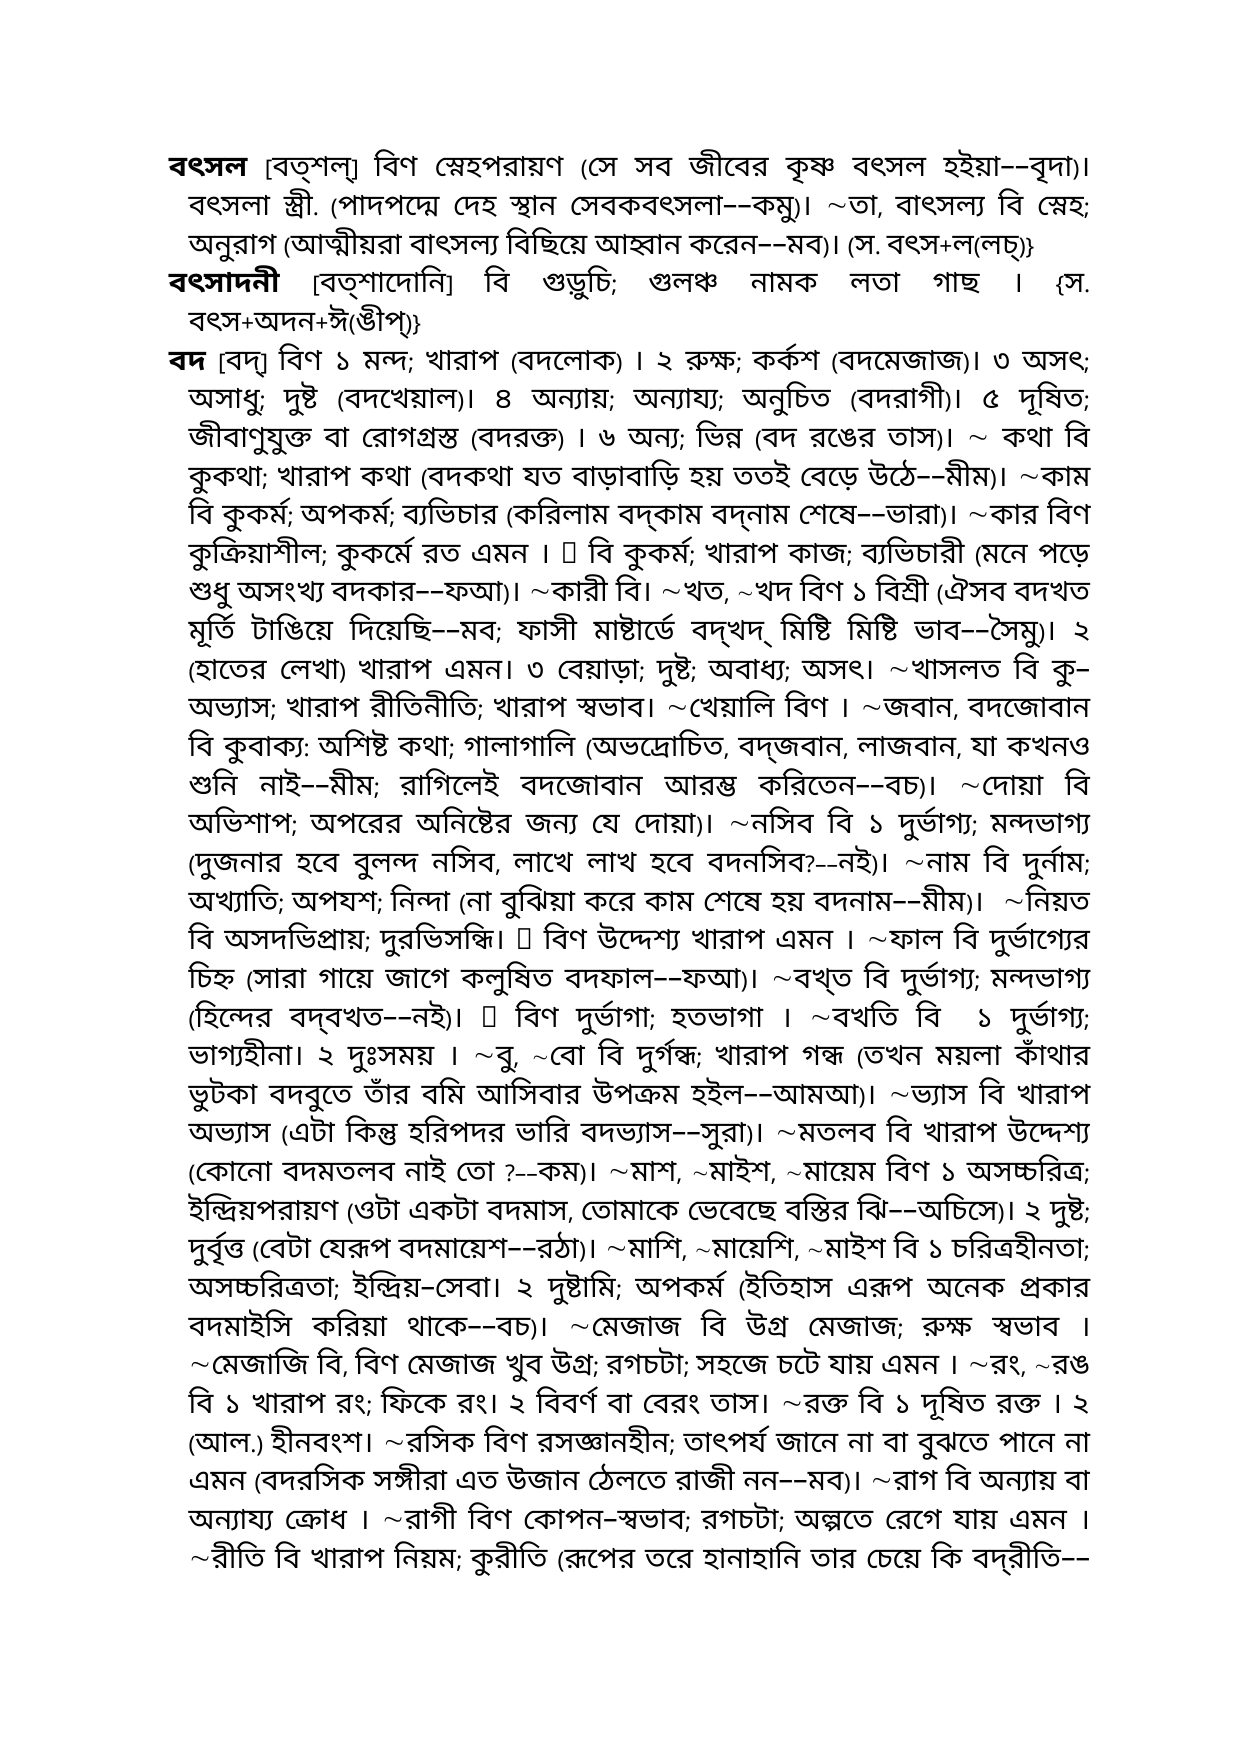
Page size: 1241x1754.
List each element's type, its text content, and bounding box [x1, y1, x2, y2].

text বৎসল [বত্‌শল্‌] বিণ স্নেহপরায়ণ (সে সব জীবের কৃষ্ণ বৎসল হইয়া––বৃদা)। বৎসলা স্ত্রী. (পাদপদ্মে দেহ স্থান সেবকবৎসলা––কমু)। তা, বাৎসল্য বি স্নেহ; অনুরাগ (আত্মীয়রা বাৎসল্য বিছিয়ে আহ্বান করেন––মব)। (স. বৎস+ল(লচ্‌)} [169, 150, 1090, 266]
text বৎসাদনী [বত্‌শাদোনি] বি গুড়ুচি; গুলঞ্চ নামক লতা গাছ । {স. বৎস+অদন+ঈ(ঙীপ্‌)} [169, 266, 1090, 343]
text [169, 343, 1090, 1580]
